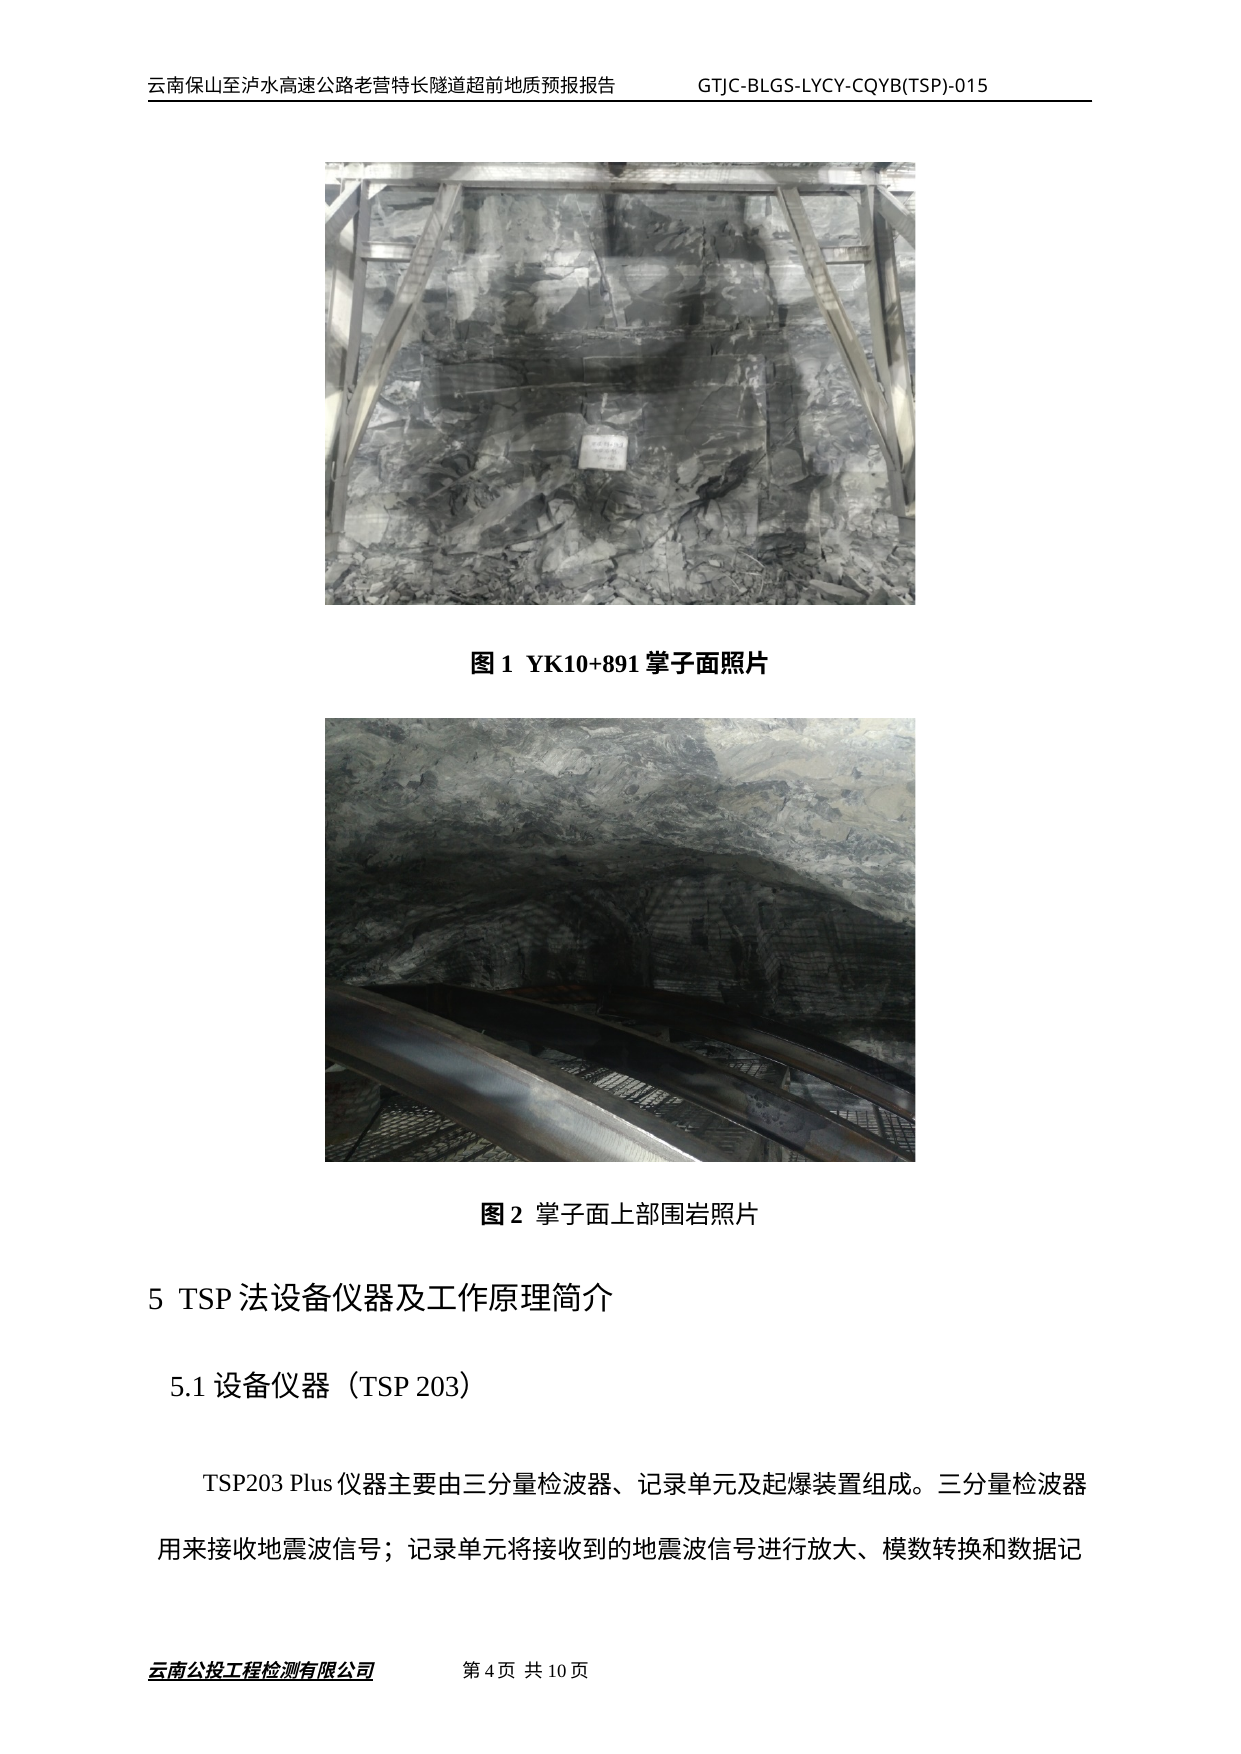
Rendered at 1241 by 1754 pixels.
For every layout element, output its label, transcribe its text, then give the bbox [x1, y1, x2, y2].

subtitle 5.1 设备仪器（TSP 203） [169, 1351, 1092, 1416]
picture [325, 718, 916, 1162]
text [148, 1450, 1092, 1580]
subtitle 5 TSP法设备仪器及工作原理简介 [148, 1263, 1092, 1328]
text 图2 掌子面上部围岩照片 [148, 1180, 1092, 1245]
picture [325, 162, 916, 605]
text 图1 YK10+891掌子面照片 [148, 629, 1092, 694]
